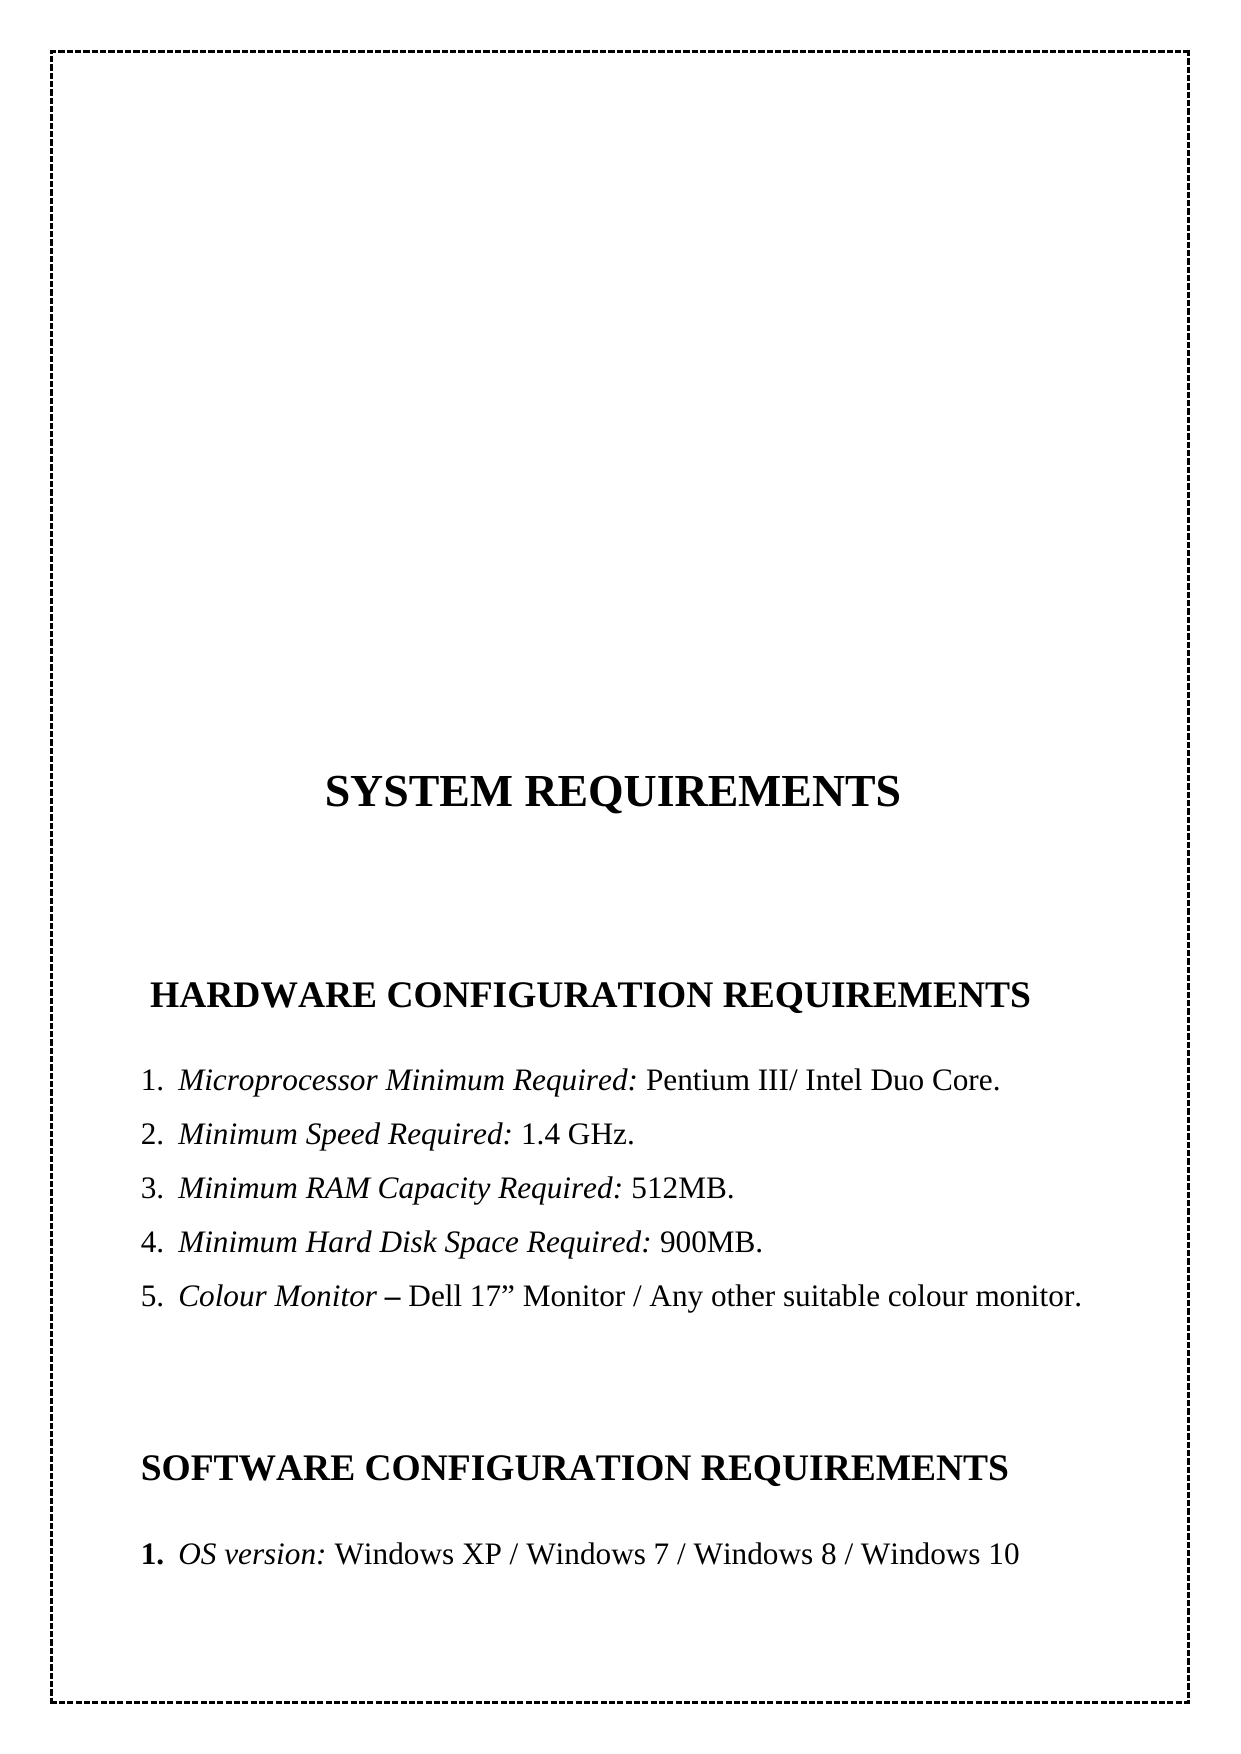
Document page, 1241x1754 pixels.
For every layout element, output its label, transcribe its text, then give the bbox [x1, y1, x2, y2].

list Colour Monitor – Dell 17” Monitor / Any other suitable colour monitor. [141, 1277, 1085, 1313]
list OS version: Windows XP / Windows 7 / Windows 8 / Windows 10 [141, 1535, 1085, 1571]
list Minimum Hard Disk Space Required: 900MB. [141, 1223, 1085, 1259]
list Microprocessor Minimum Required: Pentium III/ Intel Duo Core. [141, 1062, 1085, 1098]
list Minimum RAM Capacity Required: 512MB. [141, 1169, 1085, 1205]
text SYSTEM REQUIREMENTS [141, 764, 1085, 817]
text SOFTWARE CONFIGURATION REQUIREMENTS [141, 1446, 1085, 1489]
list Minimum Speed Required: 1.4 GHz. [141, 1116, 1085, 1151]
text HARDWARE CONFIGURATION REQUIREMENTS [150, 972, 1085, 1015]
